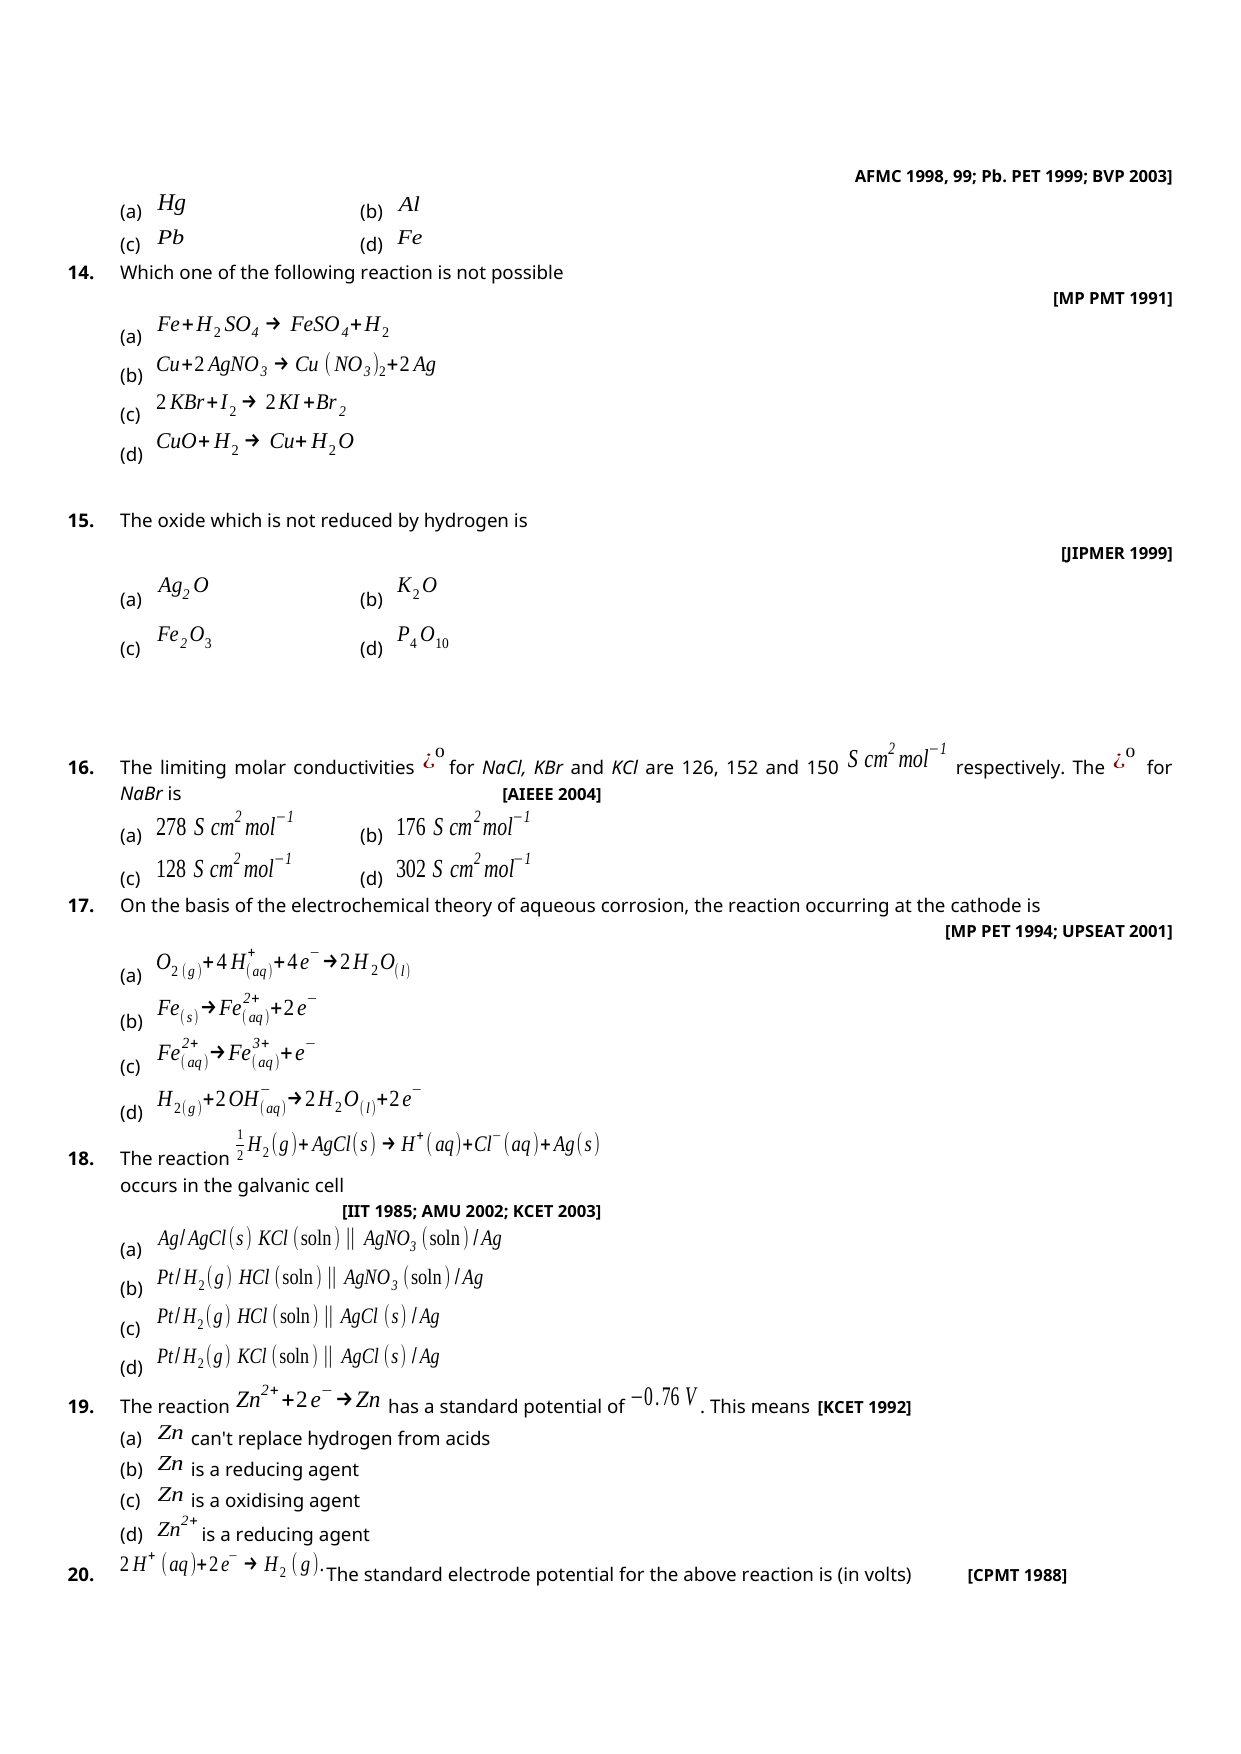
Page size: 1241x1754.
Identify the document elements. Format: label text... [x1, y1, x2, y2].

text (d) [67, 1343, 1173, 1380]
text [JIPMER 1999] [120, 542, 1173, 564]
text (c) (d) [67, 226, 1173, 257]
subtitle AFMC 1998, 99; Pb. PET 1999; BVP 2003] [67, 165, 1173, 188]
text (a) (b) [120, 808, 1173, 848]
list The limiting molar conductivities for NaCl, KBr and KCl are 126, 152 and 150 respectively. The for NaBr is [AIEEE 2004] [67, 740, 1173, 806]
text (b) [67, 1264, 1173, 1301]
list The oxide which is not reduced by hydrogen is [67, 507, 1173, 532]
list The reaction [67, 1127, 1173, 1170]
text (c) [67, 1303, 1173, 1341]
text (a) [67, 1225, 1173, 1262]
list The standard electrode potential for the above reaction is (in volts) [CPMT 1988] [67, 1548, 1173, 1587]
text (a) [67, 945, 1173, 988]
text (a) can't replace hydrogen from acids [67, 1421, 1173, 1451]
text [MP PMT 1991] [67, 287, 1173, 309]
text (d) [67, 1081, 1173, 1125]
text [MP PET 1994; UPSEAT 2001] [67, 920, 1173, 943]
text (c) is a oxidising agent [67, 1483, 1173, 1513]
text (c) (d) [120, 850, 1173, 890]
list Which one of the following reaction is not possible [67, 259, 1173, 284]
text (a) [67, 311, 1173, 348]
text occurs in the galvanic cell [67, 1172, 1173, 1198]
text (a) (b) [67, 190, 1173, 224]
text [IIT 1985; AMU 2002; KCET 2003] [67, 1200, 1173, 1223]
text (d) is a reducing agent [67, 1514, 1173, 1547]
text (b) [67, 990, 1173, 1034]
text (c) [67, 390, 1173, 427]
list The reaction has a standard potential of . This means [KCET 1992] [67, 1382, 1173, 1419]
text (b) is a reducing agent [67, 1452, 1173, 1482]
text (d) [67, 429, 1173, 466]
list On the basis of the electrochemical theory of aqueous corrosion, the reaction occurring at the cathode is [67, 892, 1173, 918]
text (c) (d) [120, 622, 1173, 661]
text (b) [67, 351, 1173, 388]
text (a) (b) [120, 573, 1173, 612]
text (c) [67, 1036, 1173, 1079]
